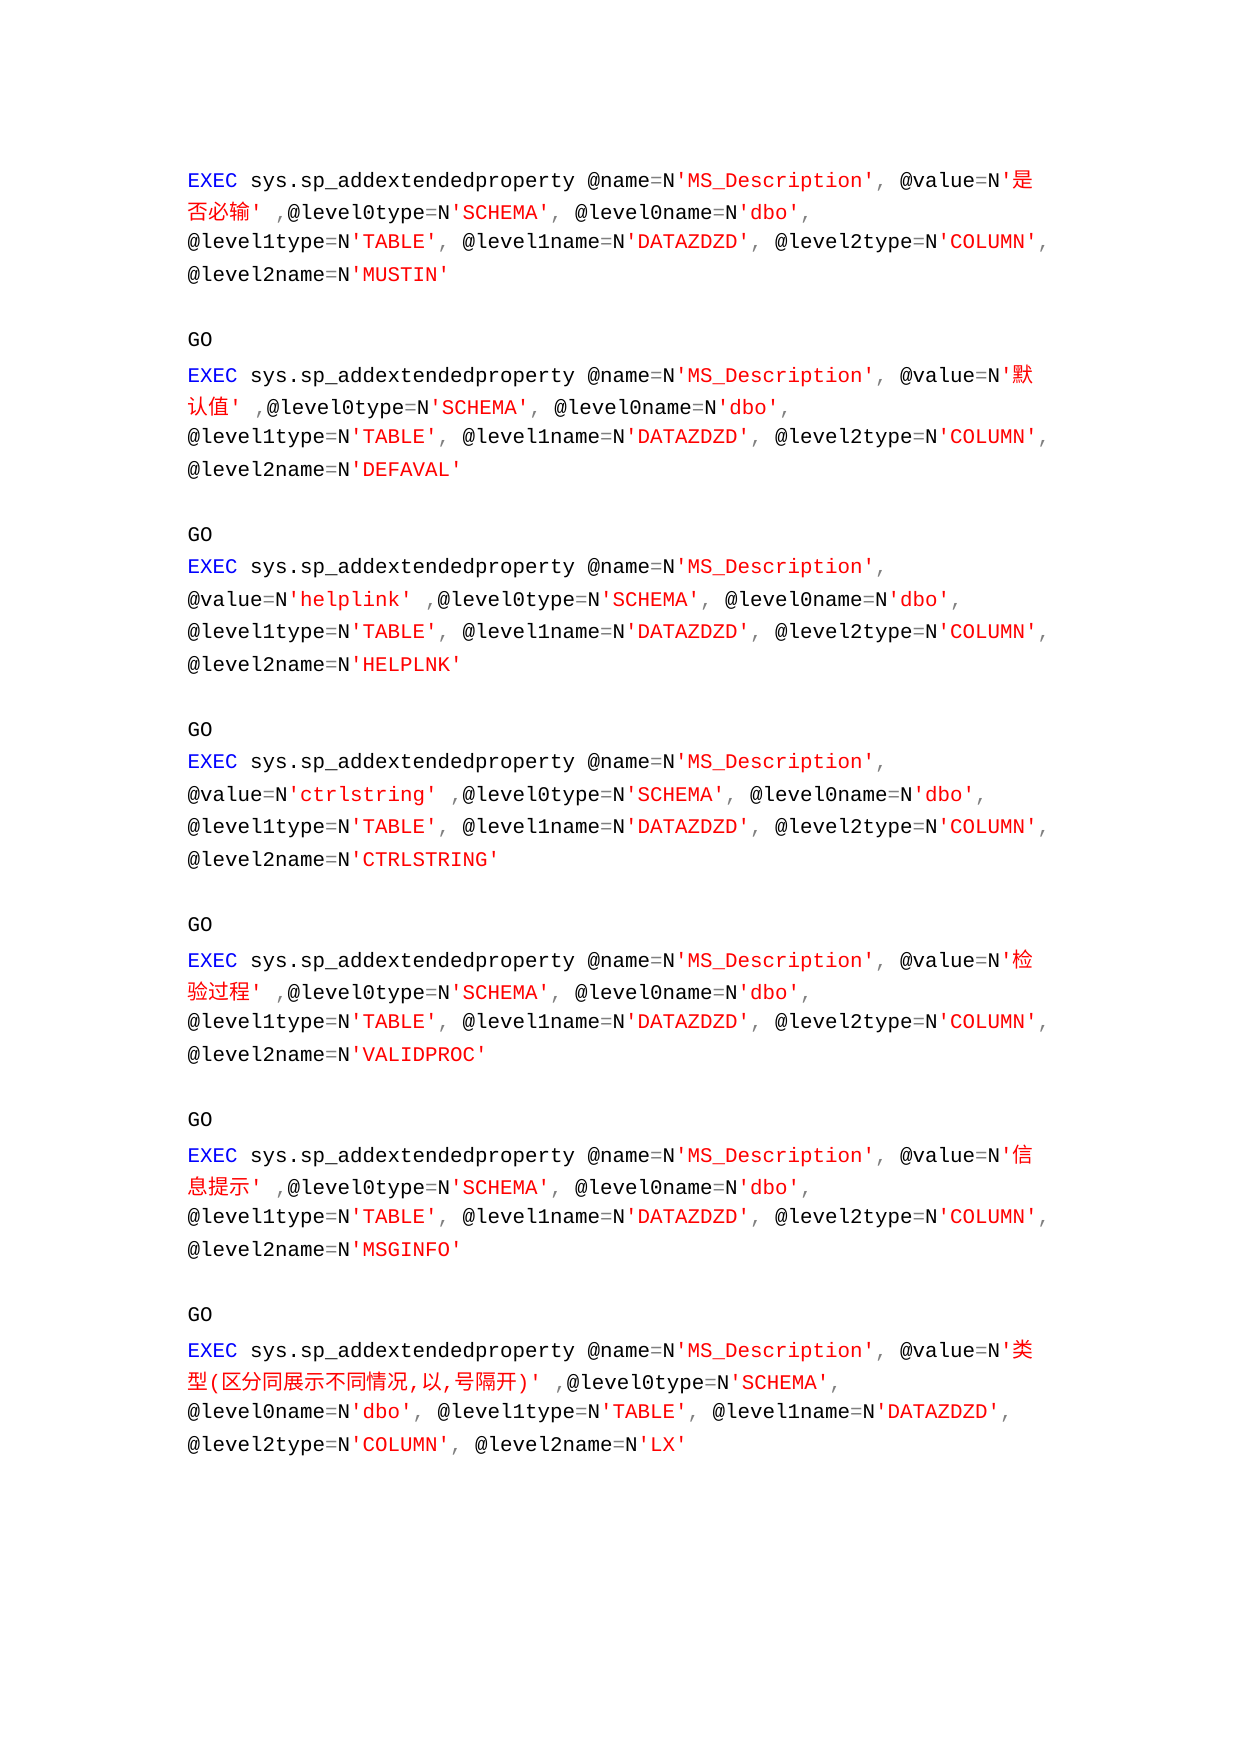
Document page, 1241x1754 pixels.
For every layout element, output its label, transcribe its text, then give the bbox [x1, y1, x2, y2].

text EXEC sys.sp_addextendedproperty @name=N'MS_Description', @value=N'信息提示' ,@level0type=N'SCHEMA', @level0name=N'dbo', @level1type=N'TABLE', @level1name=N'DATAZDZD', @level2type=N'COLUMN', @level2name=N'MSGINFO' [187, 1137, 1053, 1267]
text EXEC sys.sp_addextendedproperty @name=N'MS_Description', @value=N'默认值' ,@level0type=N'SCHEMA', @level0name=N'dbo', @level1type=N'TABLE', @level1name=N'DATAZDZD', @level2type=N'COLUMN', @level2name=N'DEFAVAL' [187, 357, 1053, 487]
text GO [187, 1104, 1053, 1137]
text EXEC sys.sp_addextendedproperty @name=N'MS_Description', @value=N'检验过程' ,@level0type=N'SCHEMA', @level0name=N'dbo', @level1type=N'TABLE', @level1name=N'DATAZDZD', @level2type=N'COLUMN', @level2name=N'VALIDPROC' [187, 942, 1053, 1072]
text EXEC sys.sp_addextendedproperty @name=N'MS_Description', @value=N'ctrlstring' ,@level0type=N'SCHEMA', @level0name=N'dbo', @level1type=N'TABLE', @level1name=N'DATAZDZD', @level2type=N'COLUMN', @level2name=N'CTRLSTRING' [187, 747, 1053, 877]
text GO [187, 519, 1053, 552]
text EXEC sys.sp_addextendedproperty @name=N'MS_Description', @value=N'是否必输' ,@level0type=N'SCHEMA', @level0name=N'dbo', @level1type=N'TABLE', @level1name=N'DATAZDZD', @level2type=N'COLUMN', @level2name=N'MUSTIN' [187, 162, 1053, 292]
text EXEC sys.sp_addextendedproperty @name=N'MS_Description', @value=N'类型(区分同展示不同情况,以,号隔开)' ,@level0type=N'SCHEMA', @level0name=N'dbo', @level1type=N'TABLE', @level1name=N'DATAZDZD', @level2type=N'COLUMN', @level2name=N'LX' [187, 1332, 1053, 1462]
text GO [187, 1299, 1053, 1332]
text EXEC sys.sp_addextendedproperty @name=N'MS_Description', @value=N'helplink' ,@level0type=N'SCHEMA', @level0name=N'dbo', @level1type=N'TABLE', @level1name=N'DATAZDZD', @level2type=N'COLUMN', @level2name=N'HELPLNK' [187, 552, 1053, 682]
text GO [187, 909, 1053, 942]
text GO [187, 324, 1053, 357]
text GO [187, 714, 1053, 747]
